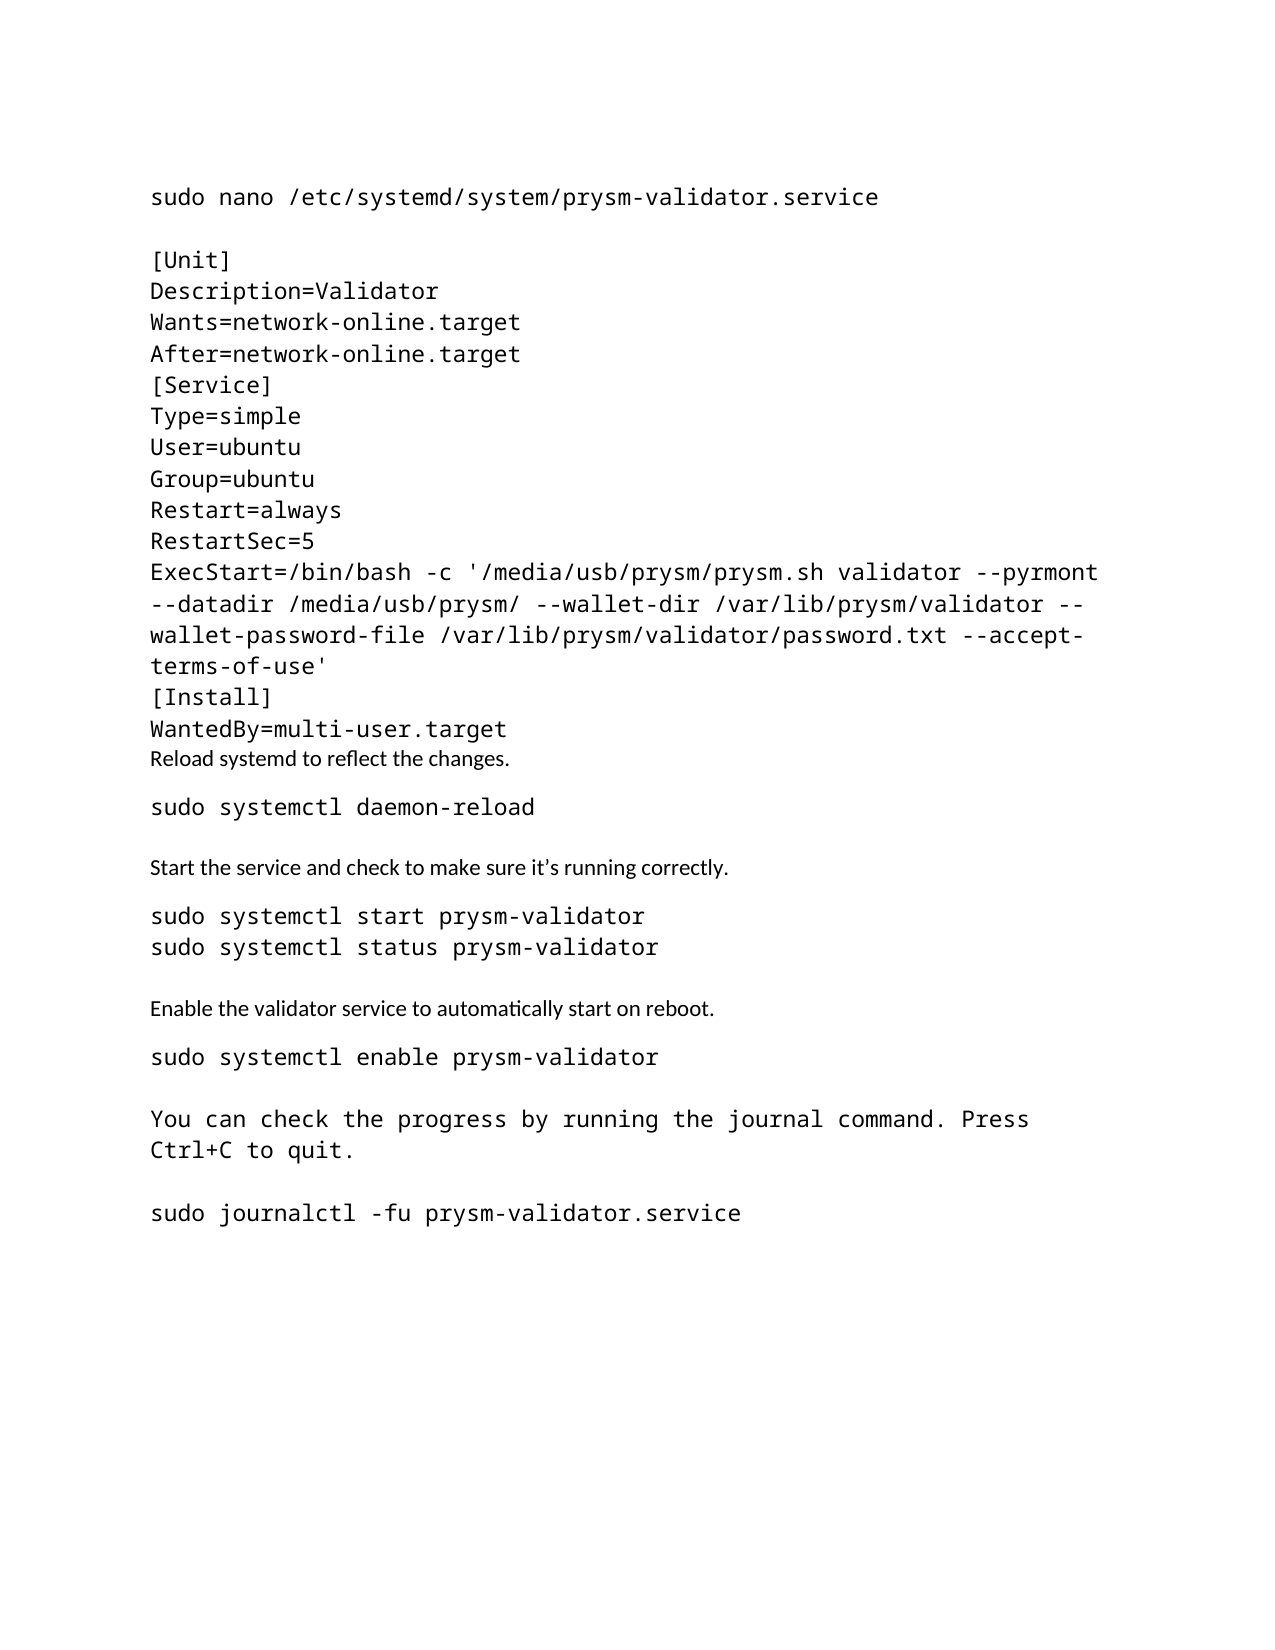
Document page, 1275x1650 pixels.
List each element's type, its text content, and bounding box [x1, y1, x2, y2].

text sudo systemctl start prysm-validator [150, 900, 1125, 931]
text Restart=always [150, 494, 1125, 525]
text [Unit] [150, 244, 1125, 275]
text sudo systemctl daemon-reload [150, 791, 1125, 822]
text [Service] [150, 369, 1125, 400]
text Description=Validator [150, 275, 1125, 306]
text ExecStart=/bin/bash -c '/media/usb/prysm/prysm.sh validator --pyrmont --datadir /media/usb/prysm/ --wallet-dir /var/lib/prysm/validator --wallet-password-file /var/lib/prysm/validator/password.txt --accept-terms-of-use' [150, 556, 1125, 681]
text sudo journalctl -fu prysm-validator.service [150, 1197, 1125, 1228]
text User=ubuntu [150, 431, 1125, 462]
text sudo systemctl enable prysm-validator [150, 1041, 1125, 1072]
text Group=ubuntu [150, 462, 1125, 494]
text Start the service and check to make sure it’s running correctly. [150, 853, 1125, 881]
text WantedBy=multi-user.target [150, 712, 1125, 744]
text Enable the validator service to automatically start on reboot. [150, 994, 1125, 1022]
text Reload systemd to reflect the changes. [150, 744, 1125, 772]
text sudo systemctl status prysm-validator [150, 931, 1125, 962]
text Wants=network-online.target [150, 306, 1125, 337]
text sudo nano /etc/systemd/system/prysm-validator.service [150, 181, 1125, 212]
text You can check the progress by running the journal command. Press Ctrl+C to quit. [150, 1103, 1125, 1166]
text RestartSec=5 [150, 525, 1125, 556]
text Type=simple [150, 400, 1125, 431]
text After=network-online.target [150, 337, 1125, 369]
text [Install] [150, 681, 1125, 712]
